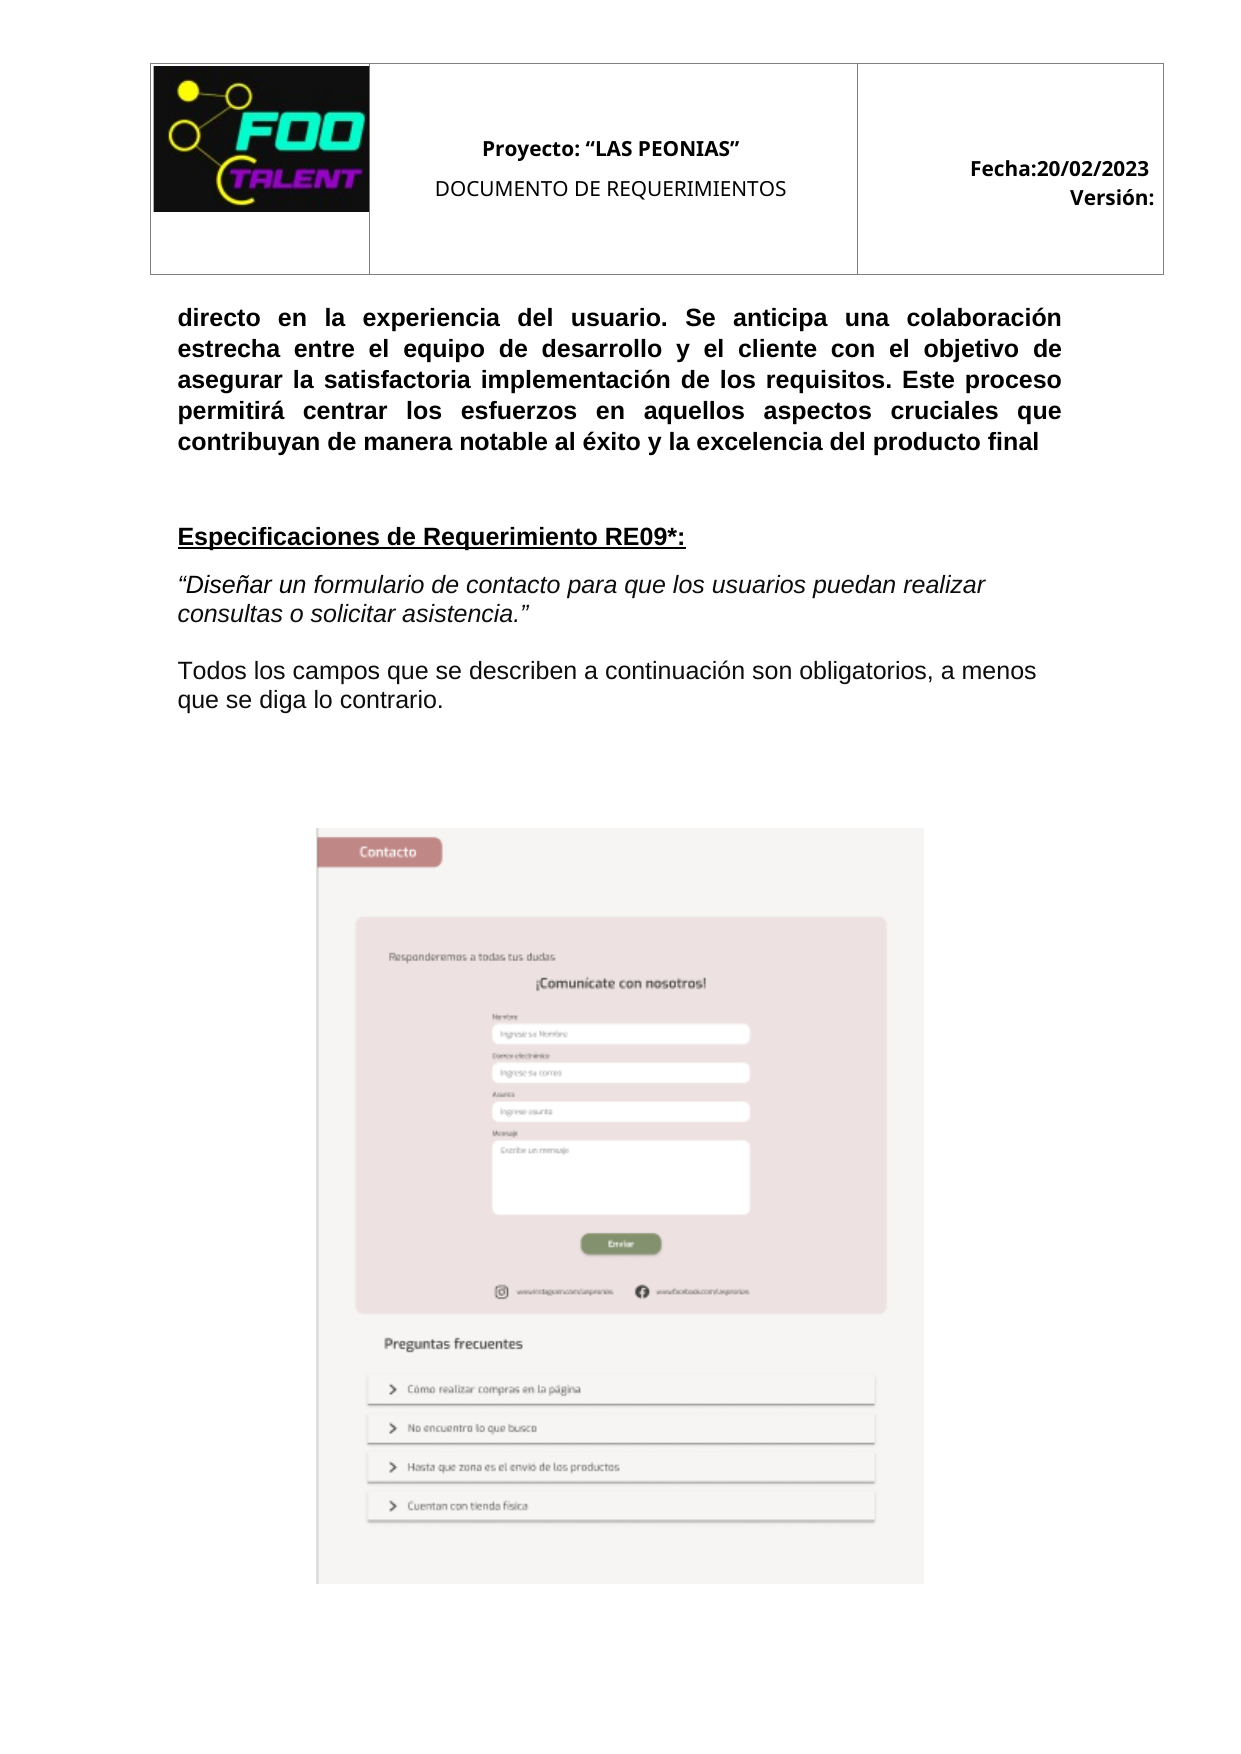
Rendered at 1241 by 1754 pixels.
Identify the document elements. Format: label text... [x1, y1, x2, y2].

picture [316, 828, 924, 1584]
text Todos los campos que se describen a continuación son obligatorios, a menos que se diga lo contrario. [444, 656, 1063, 714]
text Especificaciones de Requerimiento RE09*: [177, 522, 1063, 551]
text “Diseñar un formulario de contacto para que los usuarios puedan realizar consultas o solicitar asistencia.” [529, 570, 1063, 628]
picture [153, 66, 370, 212]
